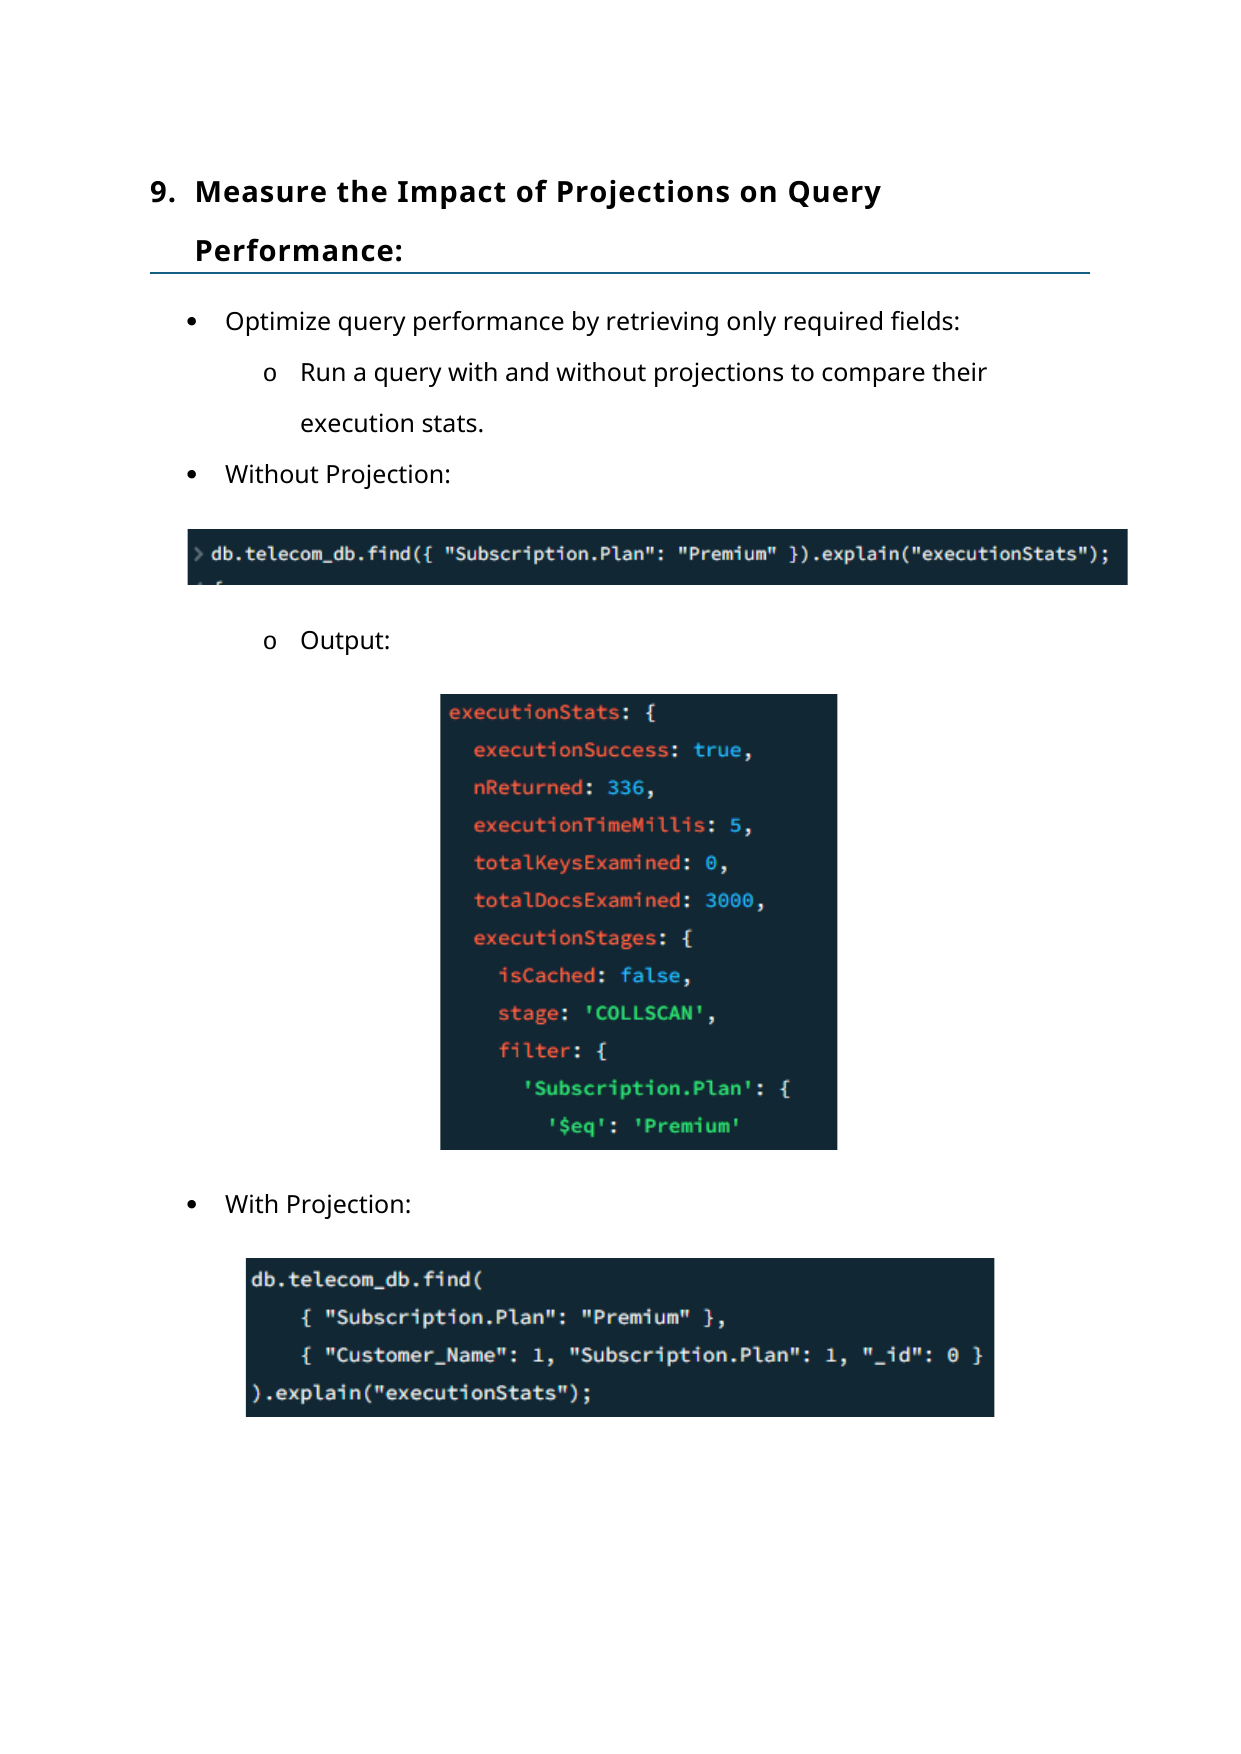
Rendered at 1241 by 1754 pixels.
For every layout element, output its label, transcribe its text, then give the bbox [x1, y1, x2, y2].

list Output: [262, 622, 1090, 657]
list Measure the Impact of Projections on Query Performance: [150, 171, 1090, 272]
list Without Projection: [187, 457, 1090, 491]
list Run a query with and without projections to compare their execution stats. [262, 355, 1090, 440]
list With Projection: [187, 1187, 1090, 1221]
picture [245, 1258, 995, 1417]
picture [440, 694, 838, 1150]
list Optimize query performance by retrieving only required fields: [187, 304, 1090, 338]
picture [187, 529, 1128, 585]
